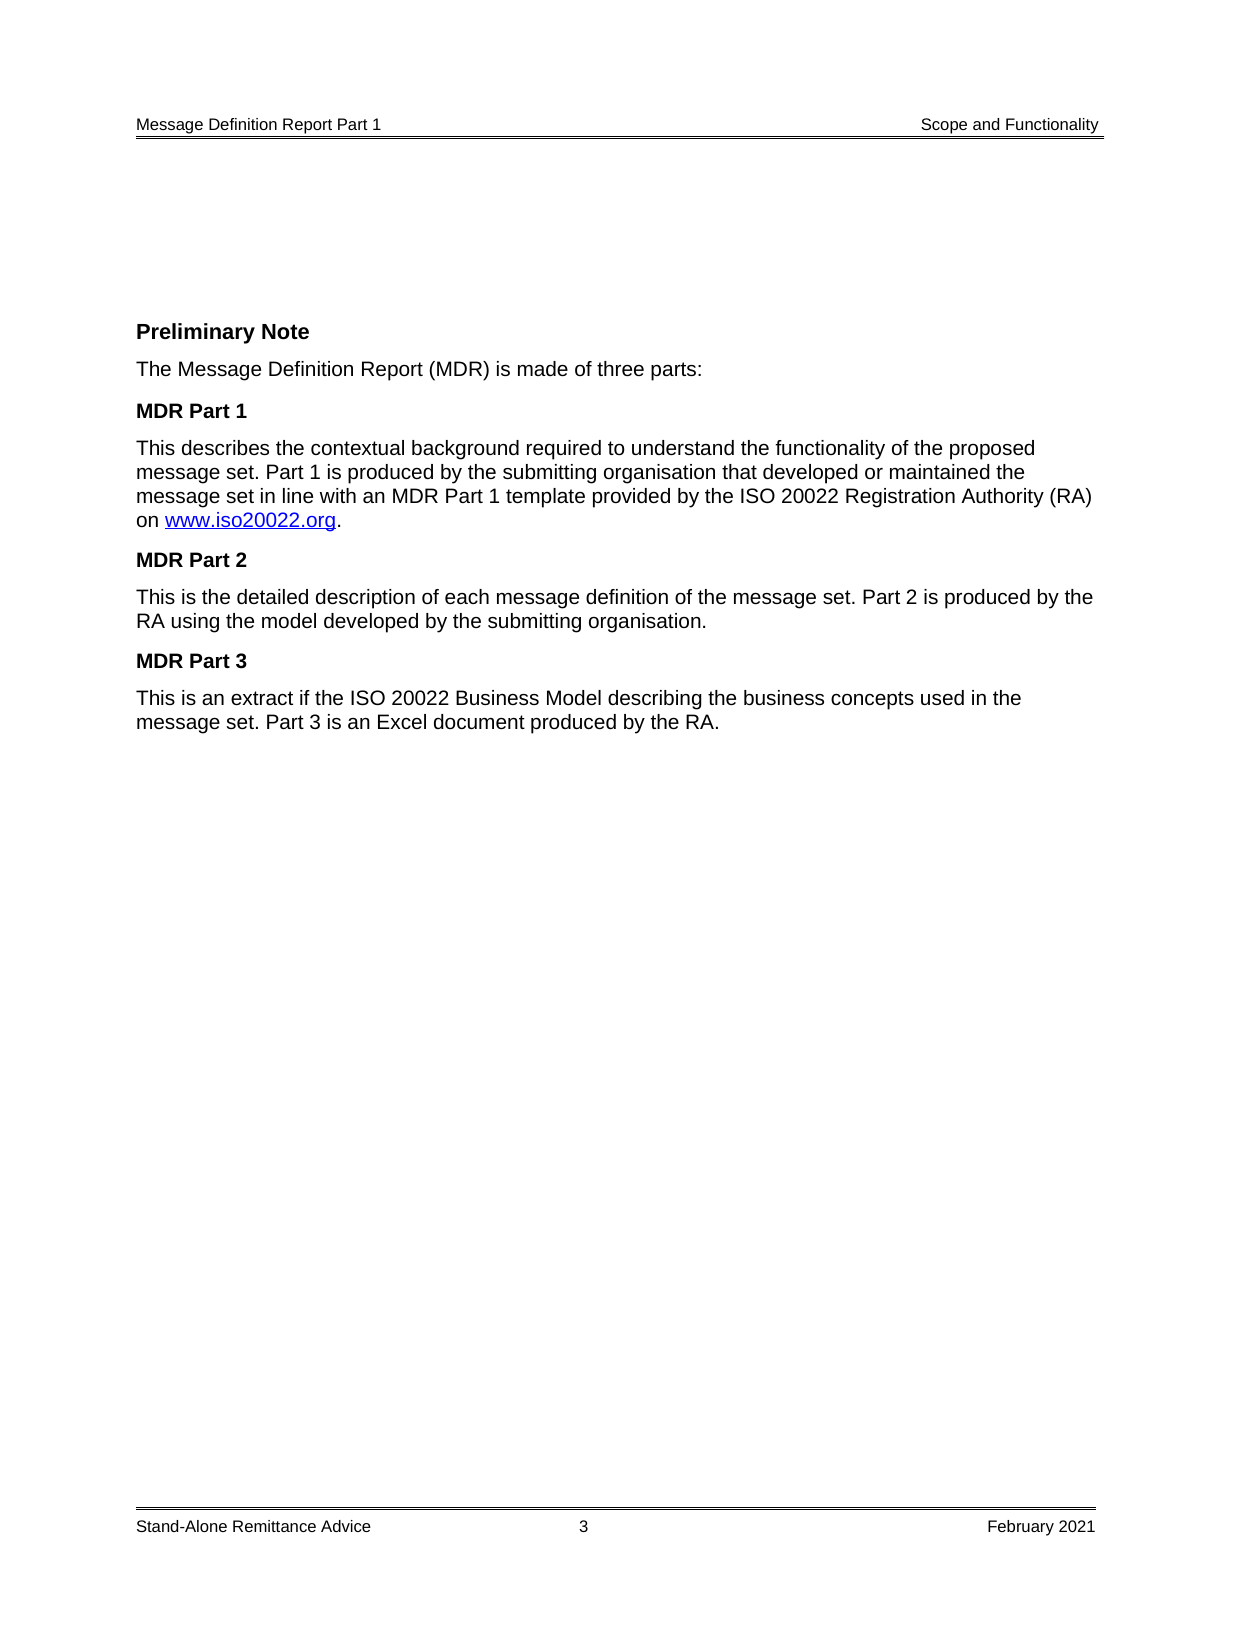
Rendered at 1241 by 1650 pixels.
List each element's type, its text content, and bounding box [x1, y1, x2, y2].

text This is the detailed description of each message definition of the message set. Part 2 is produced by the RA using the model developed by the submitting organisation. [136, 584, 1104, 632]
text MDR Part 3 [136, 649, 1104, 673]
text MDR Part 2 [136, 548, 1104, 572]
text This describes the contextual background required to understand the functionality of the proposed message set. Part 1 is produced by the submitting organisation that developed or maintained the message set in line with an MDR Part 1 template provided by the ISO 20022 Registration Authority (RA) on www.iso20022.org. [136, 436, 1104, 531]
text The Message Definition Report (MDR) is made of three parts: [136, 356, 1104, 380]
text Preliminary Note [136, 319, 1104, 344]
text MDR Part 1 [136, 399, 1104, 423]
text This is an extract if the ISO 20022 Business Model describing the business concepts used in the message set. Part 3 is an Excel document produced by the RA. [136, 686, 1104, 733]
